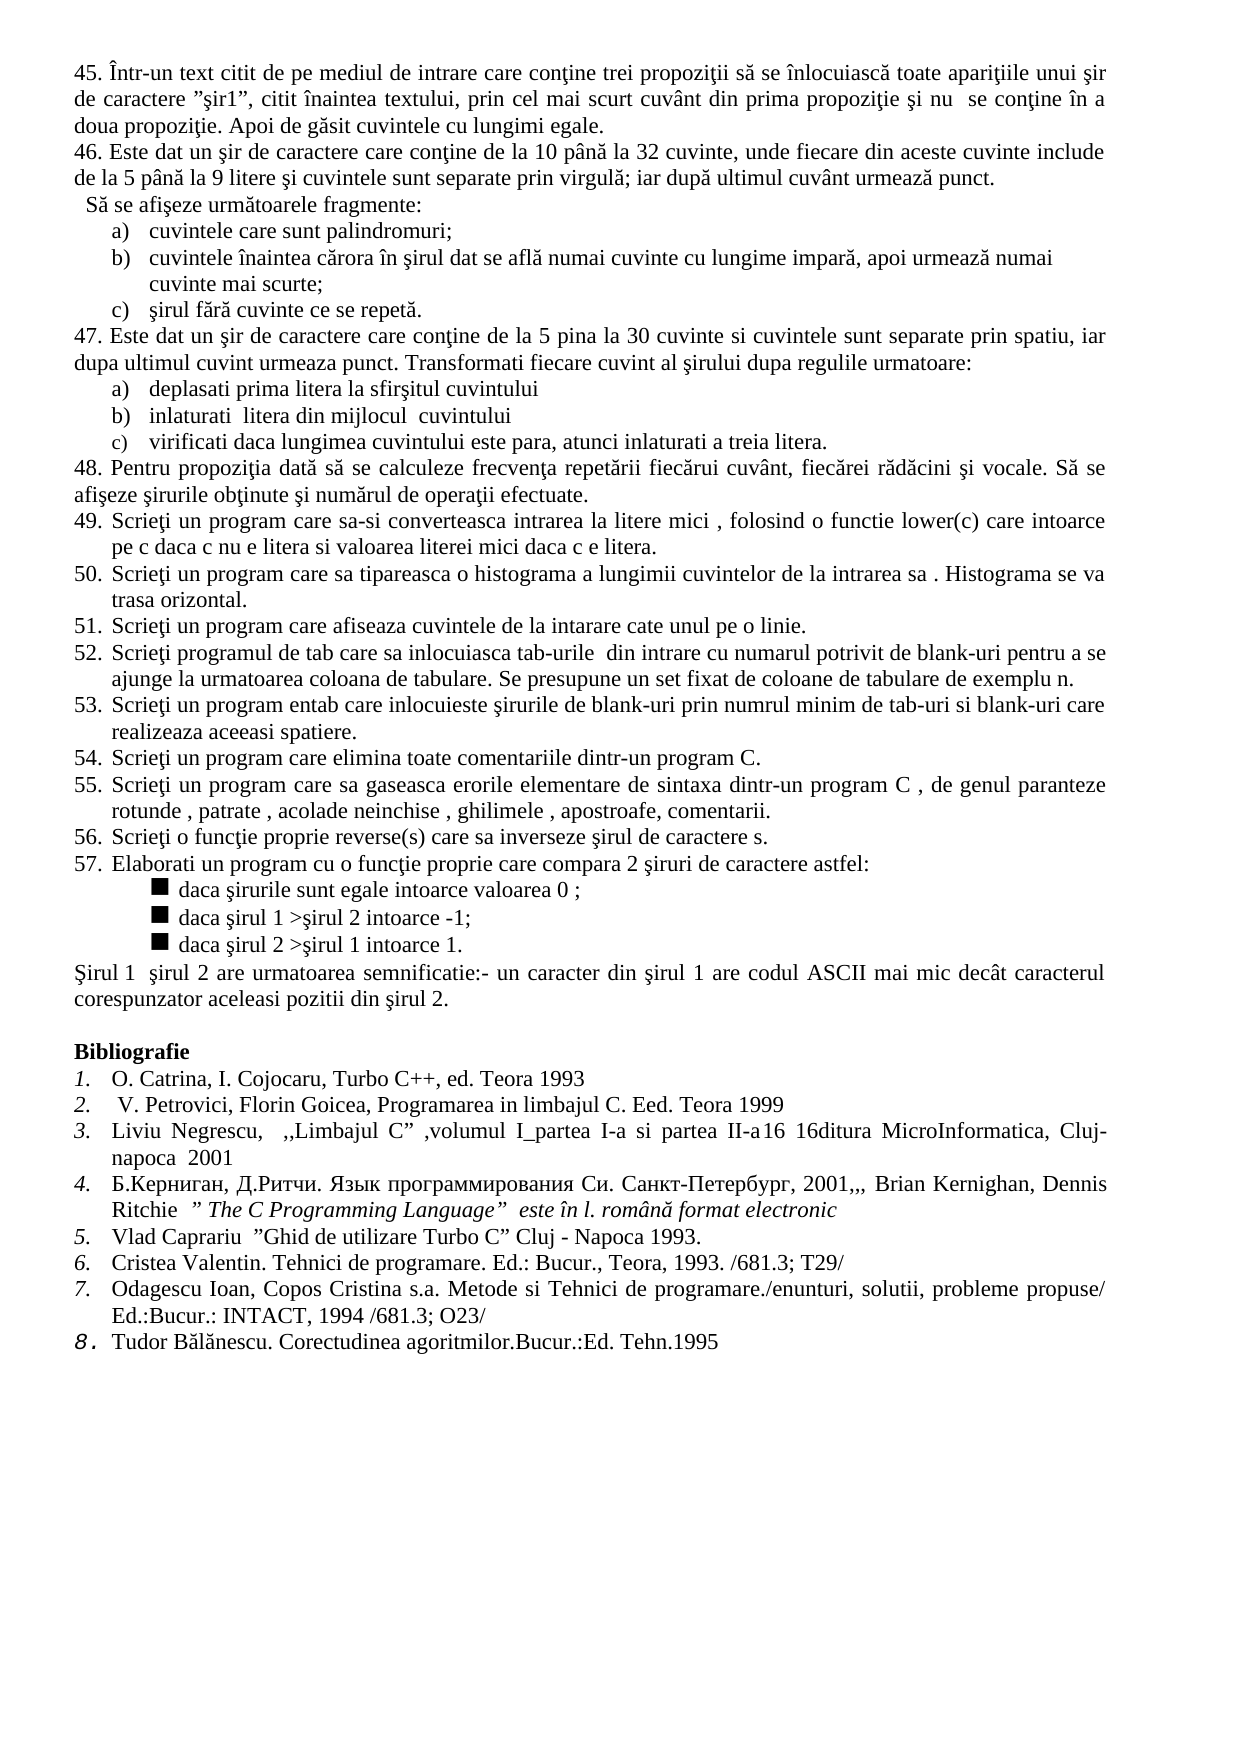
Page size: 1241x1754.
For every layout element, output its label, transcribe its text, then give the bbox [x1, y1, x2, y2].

text 47. Este dat un şir de caractere care conţine de la 5 pina la 30 cuvinte si cuvintele sunt separate prin spatiu, iar dupa ultimul cuvint urmeaza punct. Transformati fiecare cuvint al şirului dupa regulile urmatoare: [74, 323, 1107, 375]
text 46. Este dat un şir de caractere care conţine de la 10 până la 32 cuvinte, unde fiecare din aceste cuvinte include de la 5 până la 9 litere şi cuvintele sunt separate prin virgulă; iar după ultimul cuvânt urmează punct. [74, 138, 1107, 191]
list virificati daca lungimea cuvintului este para, atunci inlaturati a treia litera. [111, 428, 1107, 454]
text 45. Într-un text citit de pe mediul de intrare care conţine trei propoziţii să se înlocuiască toate apariţiile unui şir de caractere ”şir1”, citit înaintea textului, prin cel mai scurt cuvânt din prima propoziţie şi nu se conţine în a doua propoziţie. Apoi de găsit cuvintele cu lungimi egale. [74, 59, 1107, 138]
subtitle Bibliografie [74, 1038, 1107, 1064]
list daca şirul 2 >şirul 1 intoarce 1. [149, 931, 1107, 959]
list O. Catrina, I. Cojocaru, Turbo C++, ed. Teora 1993 [74, 1064, 1107, 1091]
text Să se afişeze următoarele fragmente: [74, 191, 1107, 217]
list daca şirurile sunt egale intoarce valoarea 0 ; [149, 876, 1107, 904]
list Scrieţi un program care elimina toate comentariile dintr-un program C. [74, 744, 1107, 771]
text 48. Pentru propoziţia dată să se calculeze frecvenţa repetării fiecărui cuvânt, fiecărei rădăcini şi vocale. Să se afişeze şirurile obţinute şi numărul de operaţii efectuate. [74, 454, 1107, 507]
list Scrieţi un program entab care inlocuieste şirurile de blank-uri prin numrul minim de tab-uri si blank-uri care realizeaza aceeasi spatiere. [74, 692, 1107, 744]
list deplasati prima litera la sfirşitul cuvintului [111, 375, 1107, 402]
list Vlad Caprariu ”Ghid de utilizare Turbo C” Cluj - Napoca 1993. [74, 1223, 1107, 1249]
list inlaturati litera din mijlocul cuvintului [111, 402, 1107, 428]
list Cristea Valentin. Tehnici de programare. Ed.: Bucur., Teora, 1993. /681.3; T29/ [74, 1249, 1108, 1275]
list Scrieţi programul de tab care sa inlocuiasca tab-urile din intrare cu numarul potrivit de blank-uri pentru a se ajunge la urmatoarea coloana de tabulare. Se presupune un set fixat de coloane de tabulare de exemplu n. [74, 639, 1107, 692]
list Scrieţi un program care sa gaseasca erorile elementare de sintaxa dintr-un program C , de genul paranteze rotunde , patrate , acolade neinchise , ghilimele , apostroafe, comentarii. [74, 771, 1107, 823]
list Liviu Negrescu, ,,Limbajul C” ,volumul I_partea I-a si partea II-a16 16ditura MicroInformatica, Cluj-napoca 2001 [74, 1117, 1107, 1170]
list Elaborati un program cu o funcţie proprie care compara 2 şiruri de caractere astfel: [74, 850, 1107, 876]
list Scrieţi un program care sa-si converteasca intrarea la litere mici , folosind o functie lower(c) care intoarce pe c daca c nu e litera si valoarea literei mici daca c e litera. [74, 507, 1107, 560]
list daca şirul 1 >şirul 2 intoarce -1; [149, 904, 1107, 931]
list cuvintele care sunt palindromuri; [111, 217, 1107, 243]
list V. Petrovici, Florin Goicea, Programarea in limbajul C. Eed. Teora 1999 [74, 1091, 1107, 1117]
list Odagescu Ioan, Copos Cristina s.a. Metode si Tehnici de programare./enunturi, solutii, probleme propuse/ Ed.:Bucur.: INTACT, 1994 /681.3; O23/ [74, 1275, 1108, 1328]
list Scrieţi un program care afiseaza cuvintele de la intarare cate unul pe o linie. [74, 612, 1107, 639]
list cuvintele înaintea cărora în şirul dat se află numai cuvinte cu lungime impară, apoi urmează numai cuvinte mai scurte; [111, 243, 1107, 296]
text Şirul 1 şirul 2 are urmatoarea semnificatie:- un caracter din şirul 1 are codul ASCII mai mic decât caracterul corespunzator aceleasi pozitii din şirul 2. [74, 959, 1107, 1012]
list Б.Керниган, Д.Ритчи. Язык программирования Си. Санкт-Петербург, 2001,,, Brian Kernighan, Dennis Ritchie ” The C Programming Language” este în l. română format electronic [74, 1170, 1107, 1223]
list Tudor Bălănescu. Corectudinea agoritmilor.Bucur.:Ed. Tehn.1995 [74, 1328, 1109, 1356]
list Scrieţi un program care sa tipareasca o histograma a lungimii cuvintelor de la intrarea sa . Histograma se va trasa orizontal. [74, 560, 1107, 612]
list şirul fără cuvinte ce se repetă. [111, 296, 1107, 323]
list Scrieţi o funcţie proprie reverse(s) care sa inverseze şirul de caractere s. [74, 823, 1107, 850]
